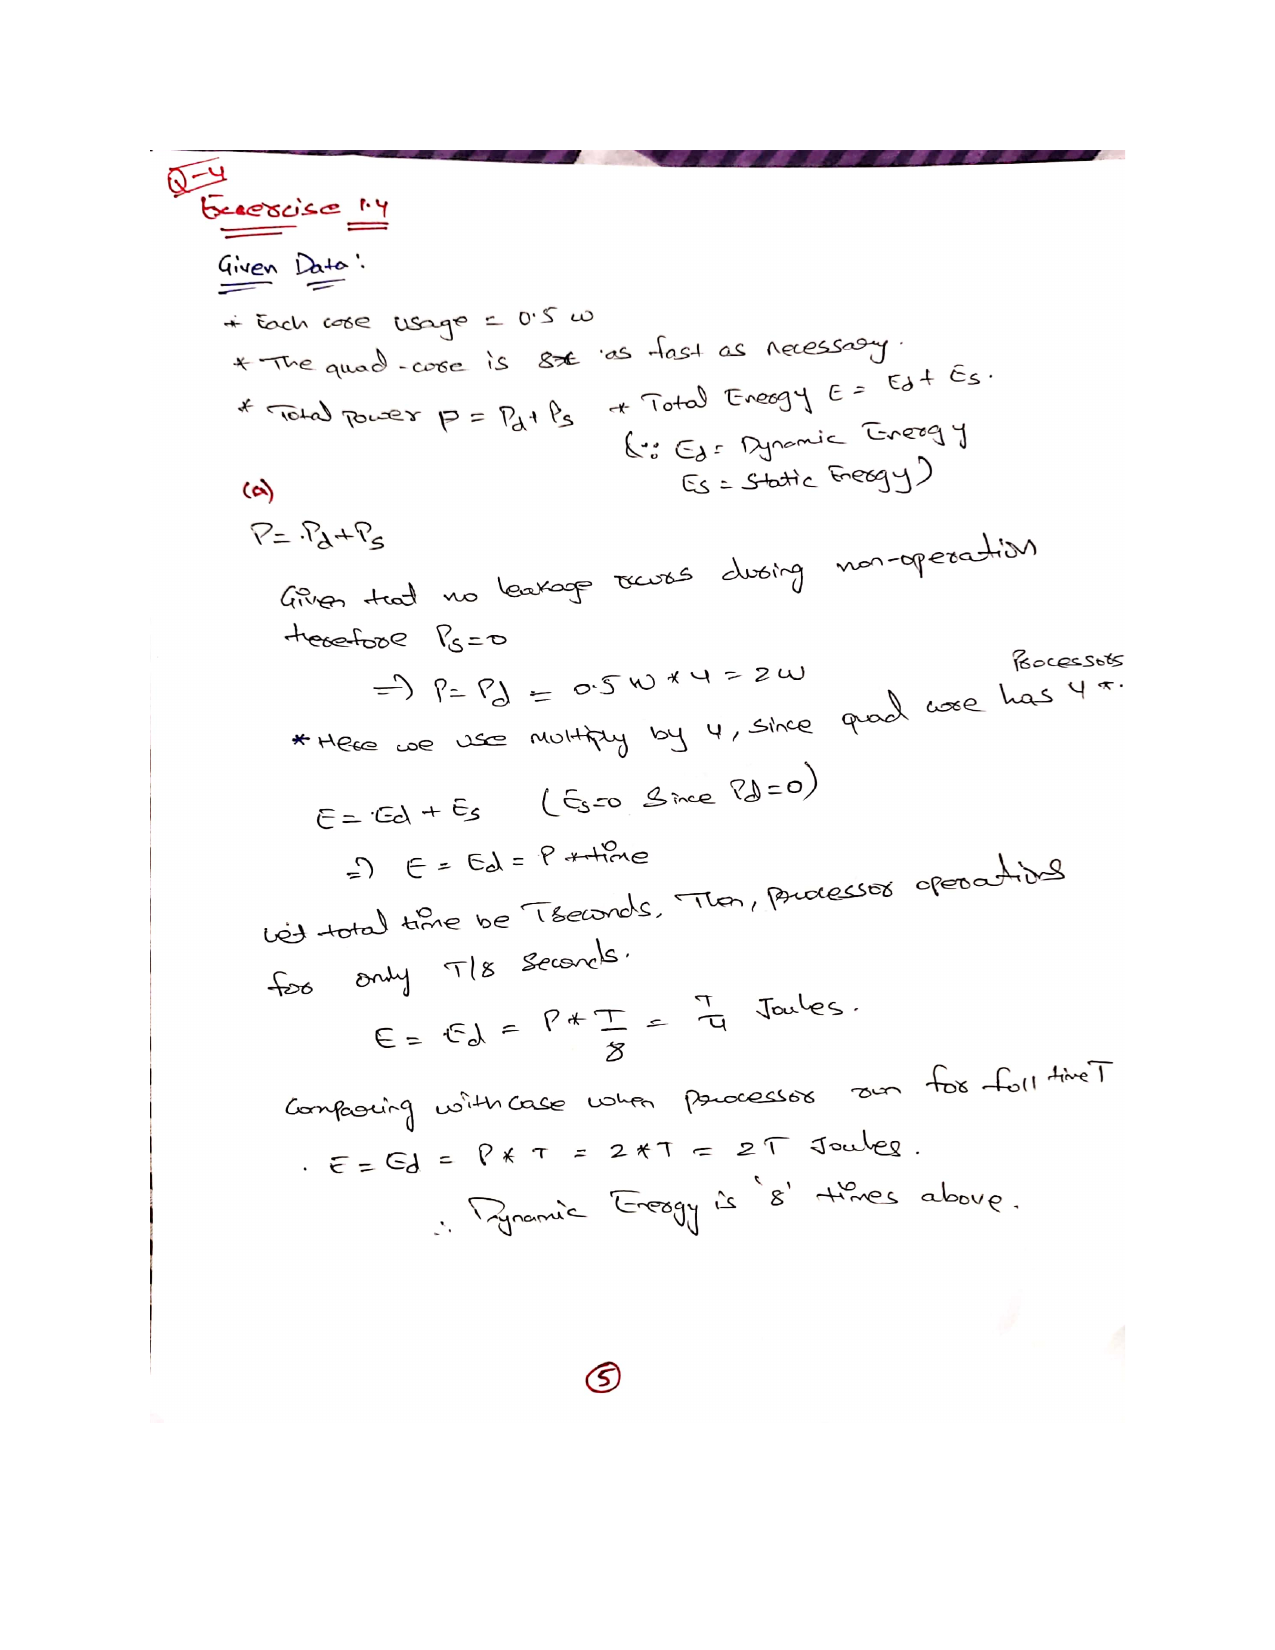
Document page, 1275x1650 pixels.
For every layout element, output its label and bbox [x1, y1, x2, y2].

picture [150, 150, 1125, 1423]
